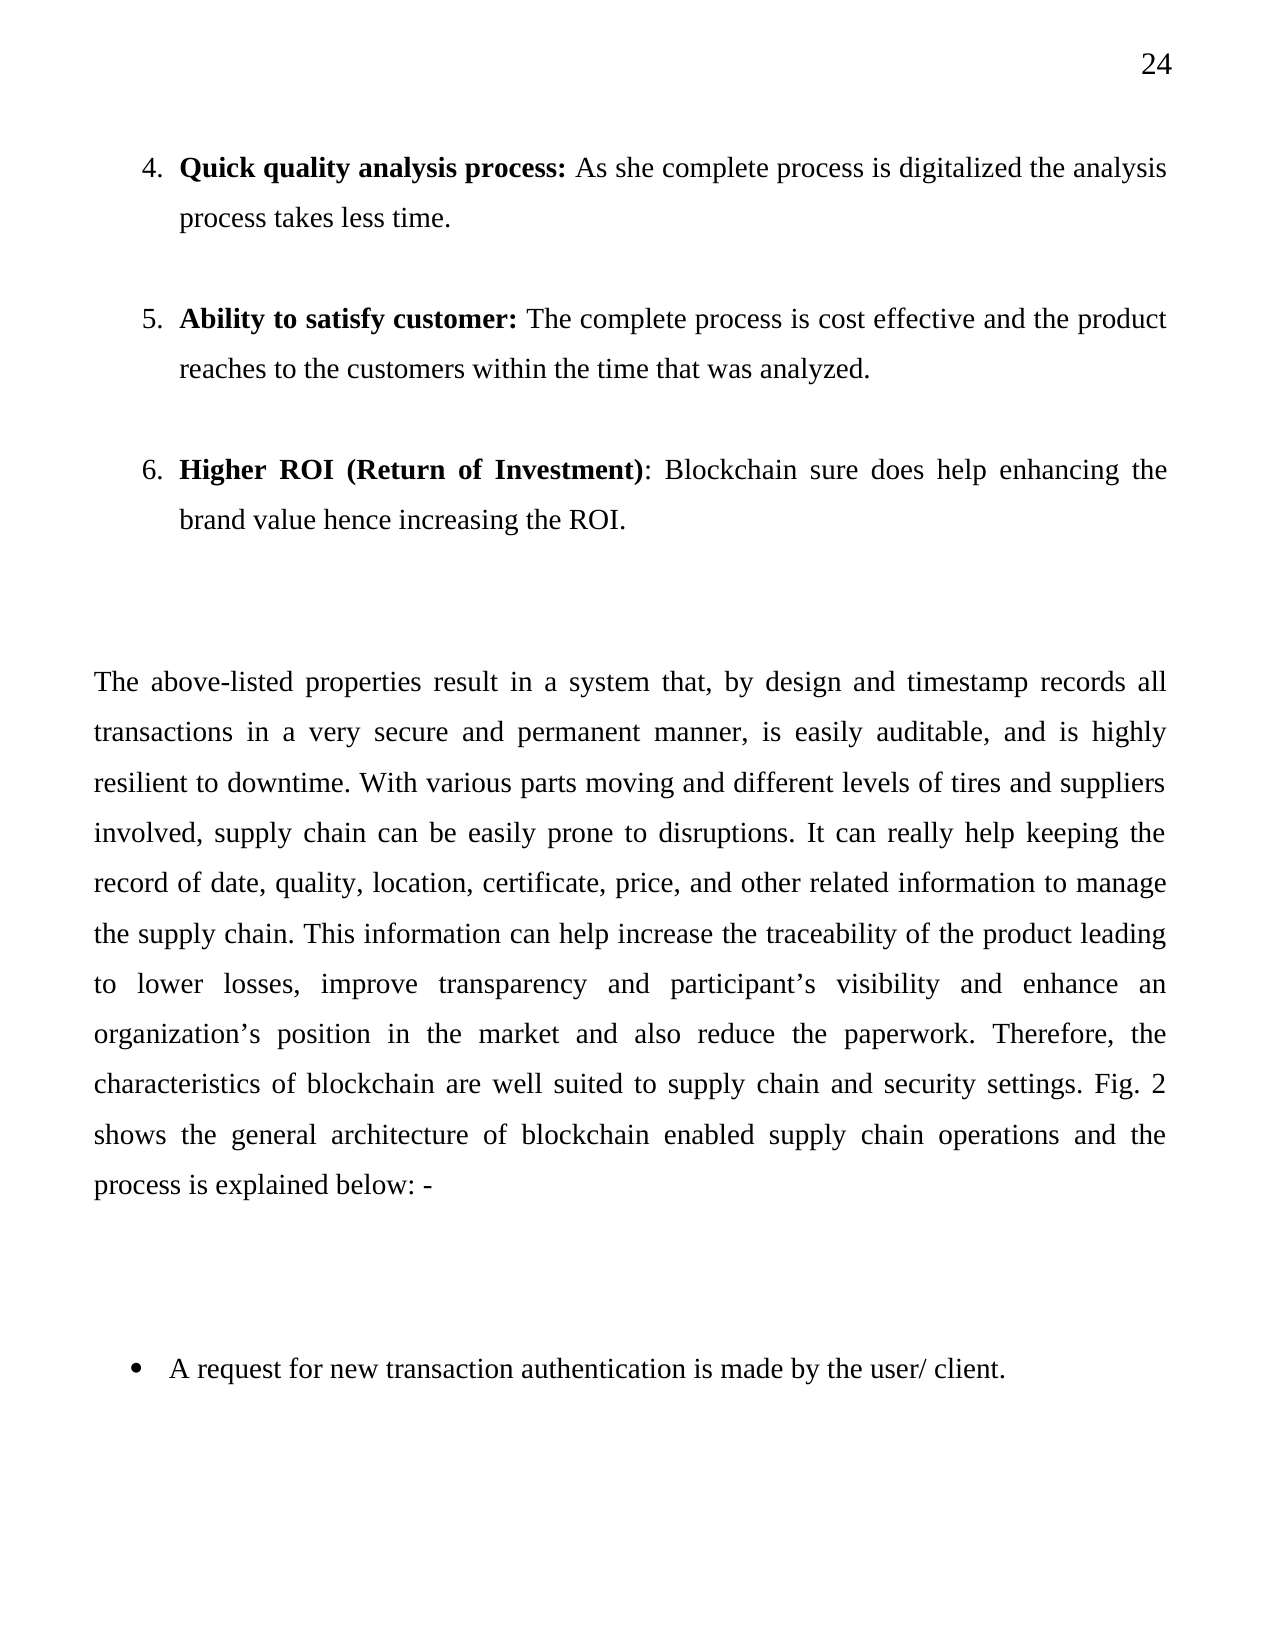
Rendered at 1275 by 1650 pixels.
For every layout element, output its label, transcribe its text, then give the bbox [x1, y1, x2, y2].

list Ability to satisfy customer: The complete process is cost effective and the product reaches to the customers within the time that was analyzed. [142, 301, 1168, 385]
list Higher ROI (Return of Investment): Blockchain sure does help enhancing the brand value hence increasing the ROI. [142, 452, 1168, 536]
text The above-listed properties result in a system that, by design and timestamp records all transactions in a very secure and permanent manner, is easily auditable, and is highly resilient to downtime. With various parts moving and different levels of tires and suppliers involved, supply chain can be easily prone to disruptions. It can really help keeping the record of date, quality, location, certificate, price, and other related information to manage the supply chain. This information can help increase the traceability of the product leading to lower losses, improve transparency and participant’s visibility and enhance an organization’s position in the market and also reduce the paperwork. Therefore, the characteristics of blockchain are well suited to supply chain and security settings. Fig. 2 shows the general architecture of blockchain enabled supply chain operations and the process is explained below: - [94, 664, 1168, 1201]
list A request for new transaction authentication is made by the user/ client. [131, 1351, 1168, 1385]
list Quick quality analysis process: As she complete process is digitalized the analysis process takes less time. [142, 150, 1168, 234]
